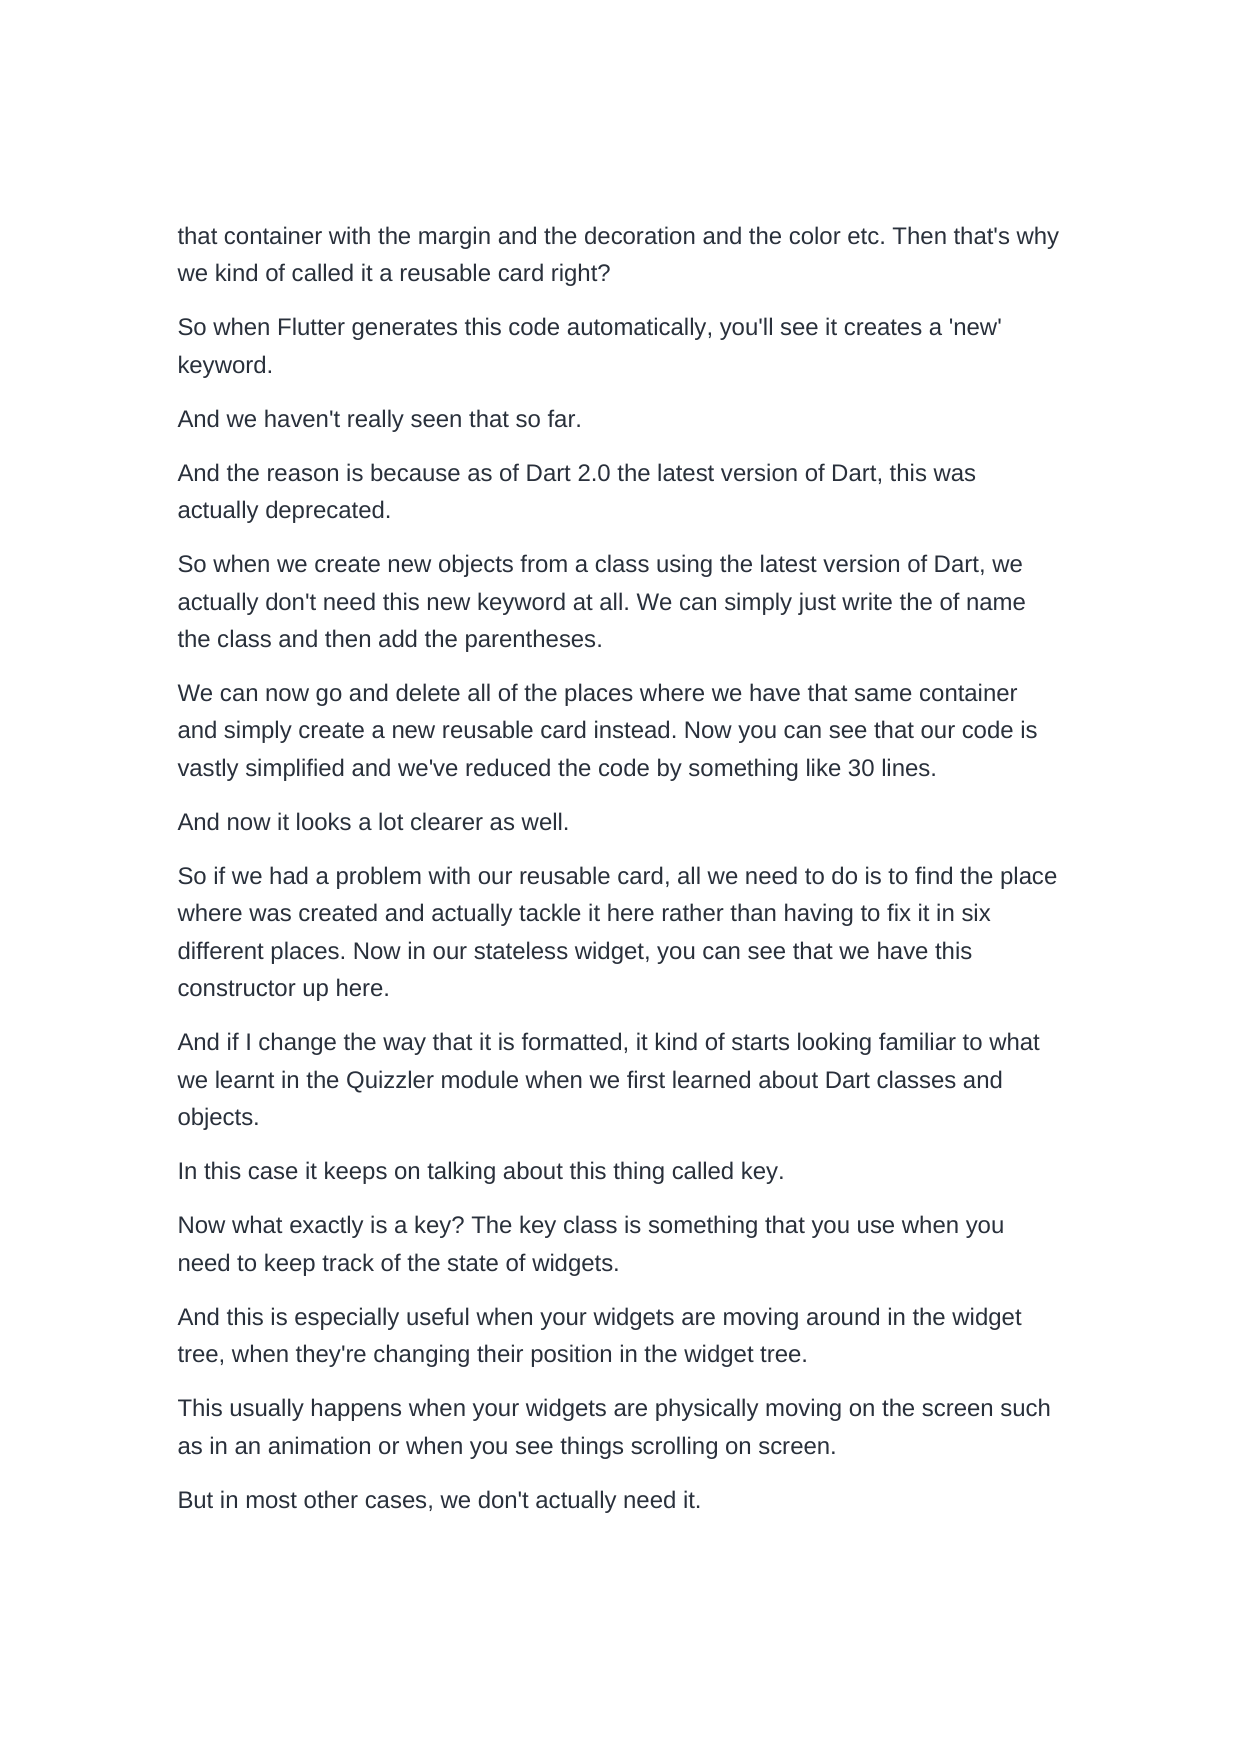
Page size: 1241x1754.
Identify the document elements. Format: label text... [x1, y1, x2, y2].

text And we haven't really seen that so far. [177, 400, 1063, 437]
text And the reason is because as of Dart 2.0 the latest version of Dart, this was actually deprecated. [177, 454, 1063, 529]
text So when Flutter generates this code automatically, you'll see it creates a 'new' keyword. [177, 308, 1063, 383]
text We can now go and delete all of the places where we have that same container and simply create a new reusable card instead. Now you can see that our code is vastly simplified and we've reduced the code by something like 30 lines. [177, 674, 1063, 787]
text So if we had a problem with our reusable card, all we need to do is to find the place where was created and actually tackle it here rather than having to fix it in six different places. Now in our stateless widget, you can see that we have this constructor up here. [177, 857, 1063, 1007]
text In this case it keeps on talking about this thing called key. [177, 1152, 1063, 1190]
text Now what exactly is a key? The key class is something that you use when you need to keep track of the state of widgets. [177, 1206, 1063, 1281]
text And if I change the way that it is formatted, it kind of starts looking familiar to what we learnt in the Quizzler module when we first learned about Dart classes and objects. [177, 1023, 1063, 1136]
text And this is especially useful when your widgets are moving around in the widget tree, when they're changing their position in the widget tree. [177, 1298, 1063, 1373]
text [177, 217, 1063, 292]
text So when we create new objects from a class using the latest version of Dart, we actually don't need this new keyword at all. We can simply just write the of name the class and then add the parentheses. [177, 545, 1063, 658]
text This usually happens when your widgets are physically moving on the screen such as in an animation or when you see things scrolling on screen. [177, 1389, 1063, 1464]
text But in most other cases, we don't actually need it. [177, 1481, 1063, 1518]
text And now it looks a lot clearer as well. [177, 803, 1063, 841]
